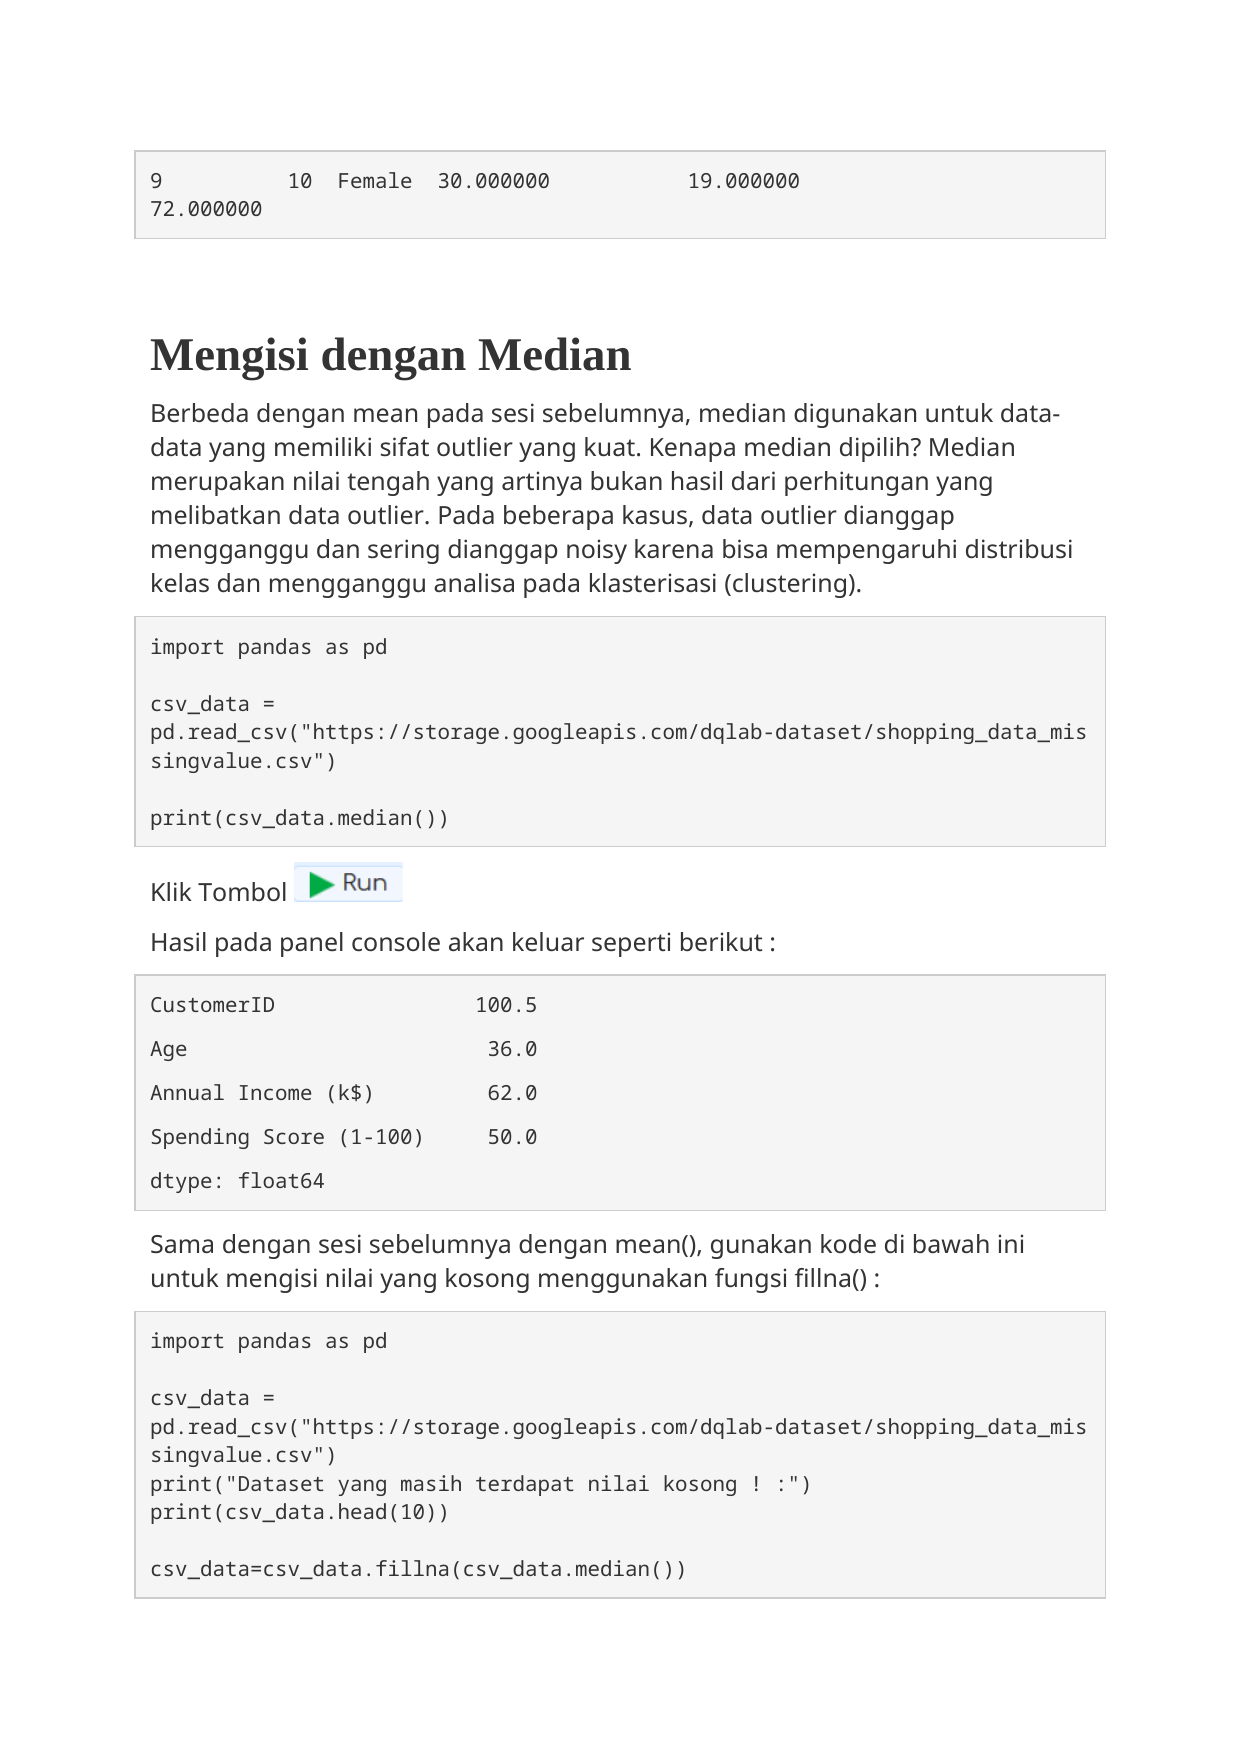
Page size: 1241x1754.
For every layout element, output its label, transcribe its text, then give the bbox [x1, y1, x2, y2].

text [136, 1312, 1105, 1597]
text Berbeda dengan mean pada sesi sebelumnya, median digunakan untuk data-data yang memiliki sifat outlier yang kuat. Kenapa median dipilih? Median merupakan nilai tengah yang artinya bukan hasil dari perhitungan yang melibatkan data outlier. Pada beberapa kasus, data outlier dianggap mengganggu dan sering dianggap noisy karena bisa mempengaruhi distribusi kelas dan mengganggu analisa pada klasterisasi (clustering). [150, 396, 1090, 600]
text Spending Score (1-100) 50.0 [136, 1106, 1105, 1150]
picture [294, 862, 403, 902]
text Sama dengan sesi sebelumnya dengan mean(), gunakan kode di bawah ini untuk mengisi nilai yang kosong menggunakan fungsi fillna() : [150, 1227, 1090, 1295]
text 9 10 Female 30.000000 19.000000 72.000000 [136, 152, 1105, 238]
text Age 36.0 [136, 1018, 1105, 1062]
text import pandas as pd csv_data = pd.read_csv("https://storage.googleapis.com/dqlab-dataset/shopping_data_missingvalue.csv") print(csv_data.median()) [136, 617, 1105, 846]
subtitle Mengisi dengan Median [150, 326, 1090, 380]
text Hasil pada panel console akan keluar seperti berikut : [150, 924, 1090, 958]
text Annual Income (k$) 62.0 [136, 1062, 1105, 1106]
text dtype: float64 [136, 1150, 1105, 1210]
text Klik Tombol [150, 863, 1090, 909]
text CustomerID 100.5 [136, 976, 1105, 1018]
